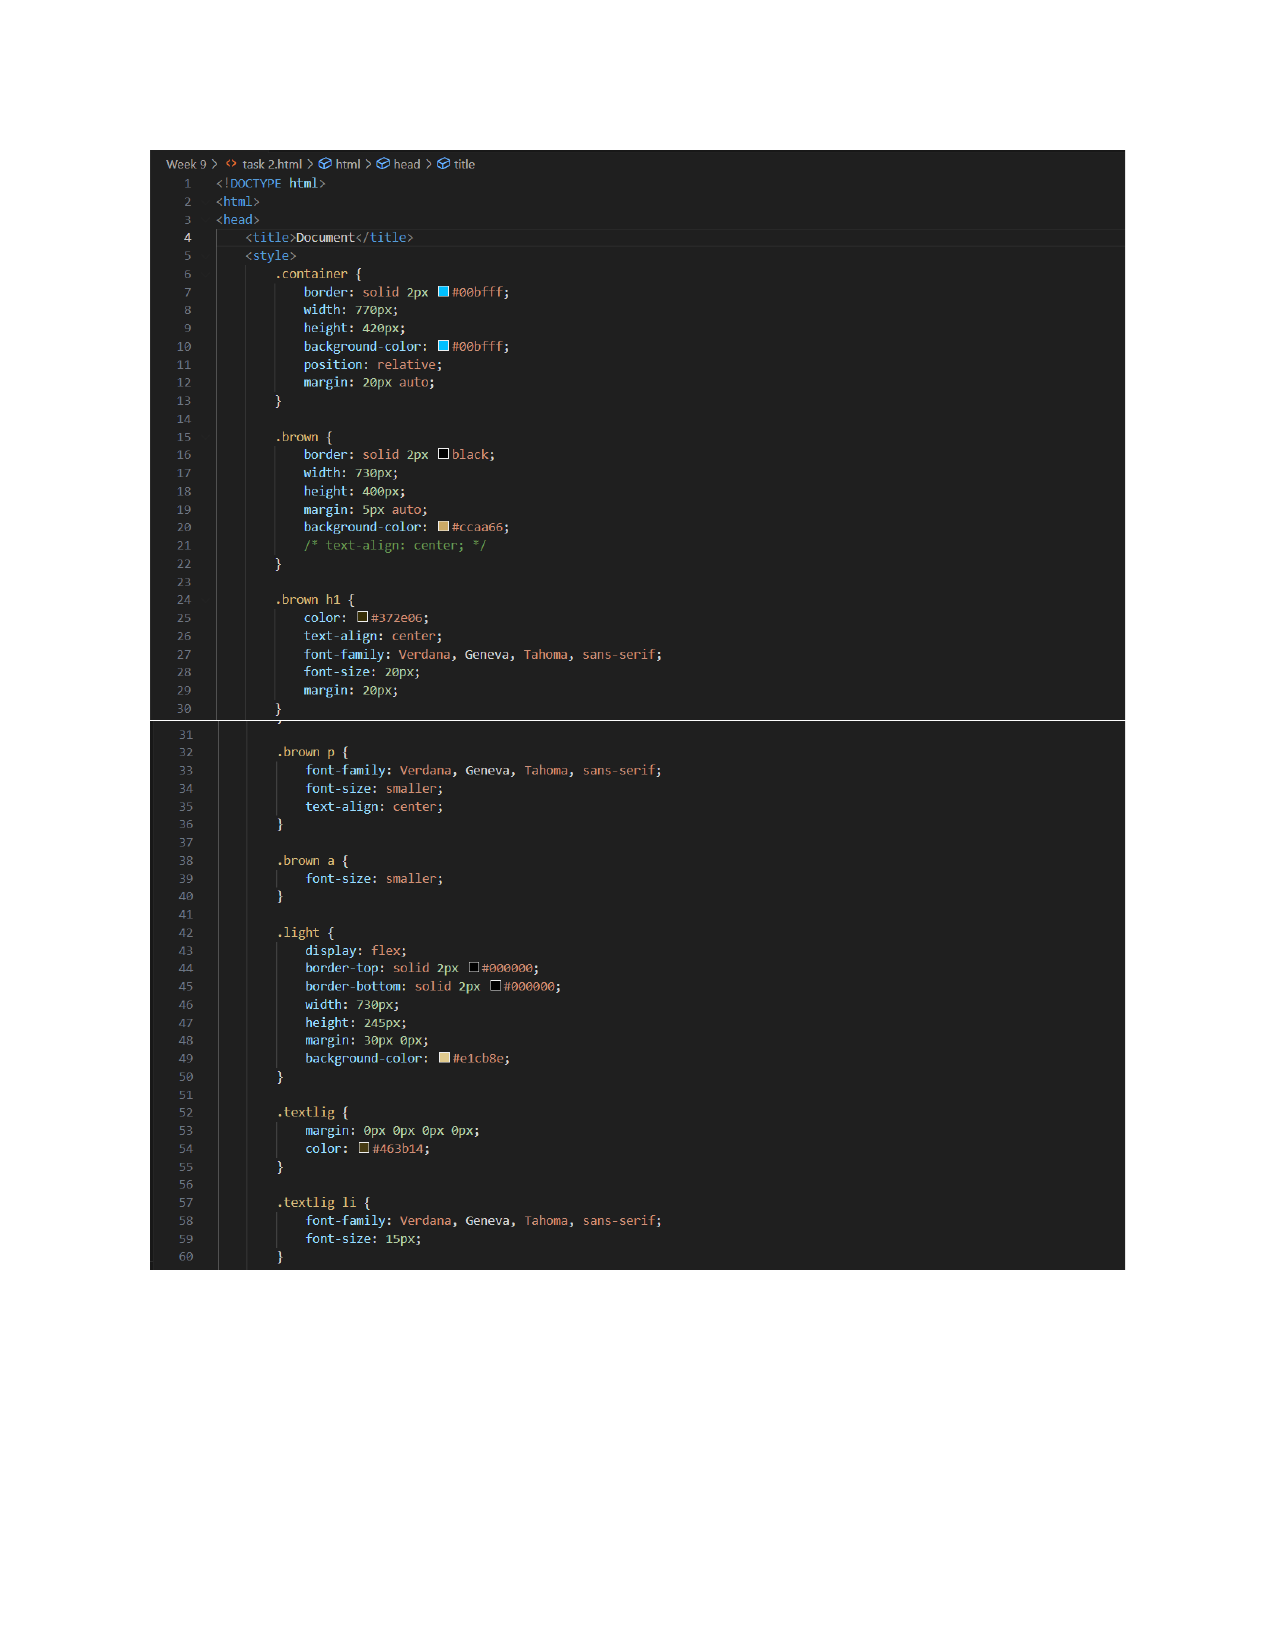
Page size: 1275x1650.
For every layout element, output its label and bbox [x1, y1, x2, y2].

picture [150, 721, 1125, 1270]
picture [150, 150, 1125, 720]
